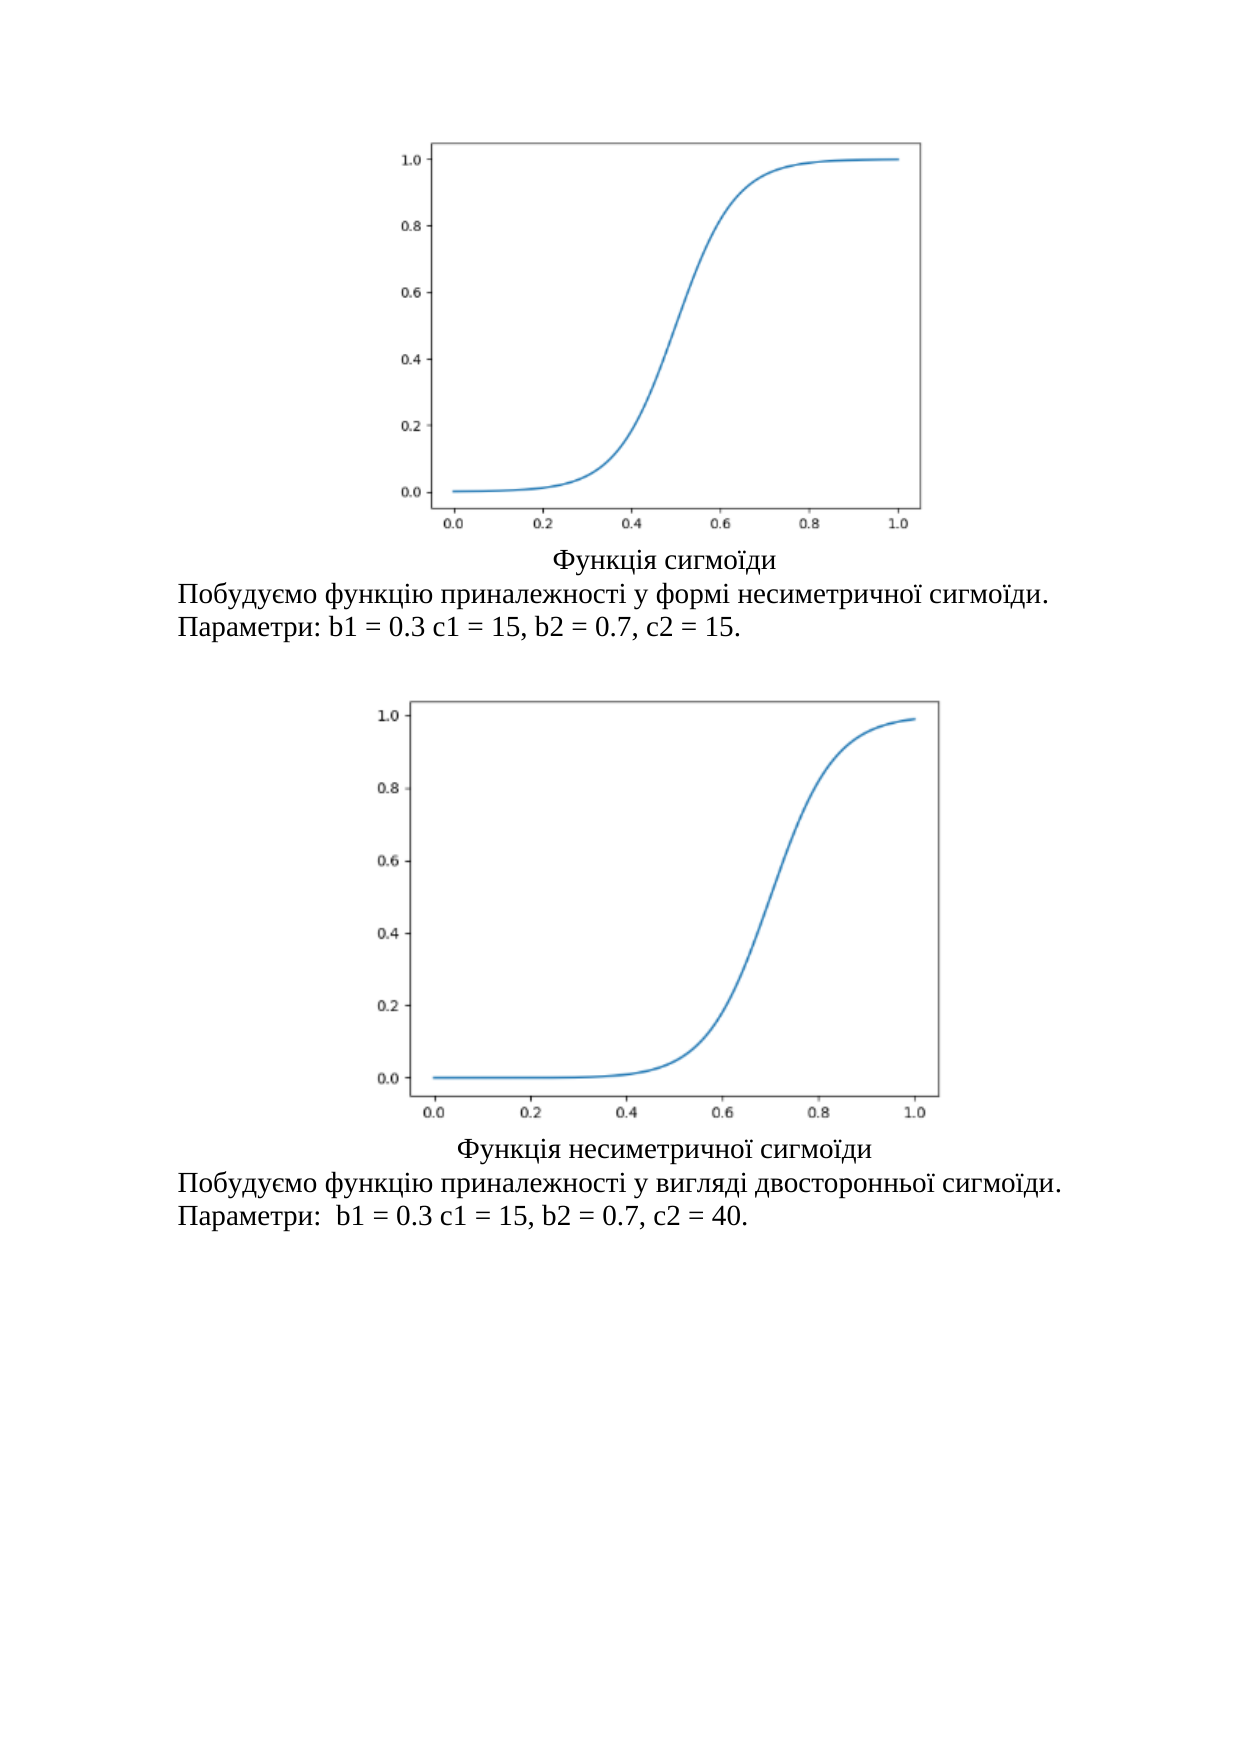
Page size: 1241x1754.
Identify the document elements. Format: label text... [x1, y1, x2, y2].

text Функція сигмоїди [177, 542, 1152, 576]
text Побудуємо функцію приналежності у формі несиметричної сигмоїди. Параметри: b1 = 0.3 c1 = 15, b2 = 0.7, c2 = 15. [177, 576, 1152, 643]
text Функція несиметричної сигмоїди [177, 1131, 1152, 1165]
text Побудуємо функцію приналежності у вигляді двосторонньої сигмоїди. Параметри: b1 = 0.3 c1 = 15, b2 = 0.7, c2 = 40. [177, 1165, 1152, 1232]
picture [373, 118, 956, 543]
picture [358, 676, 971, 1132]
